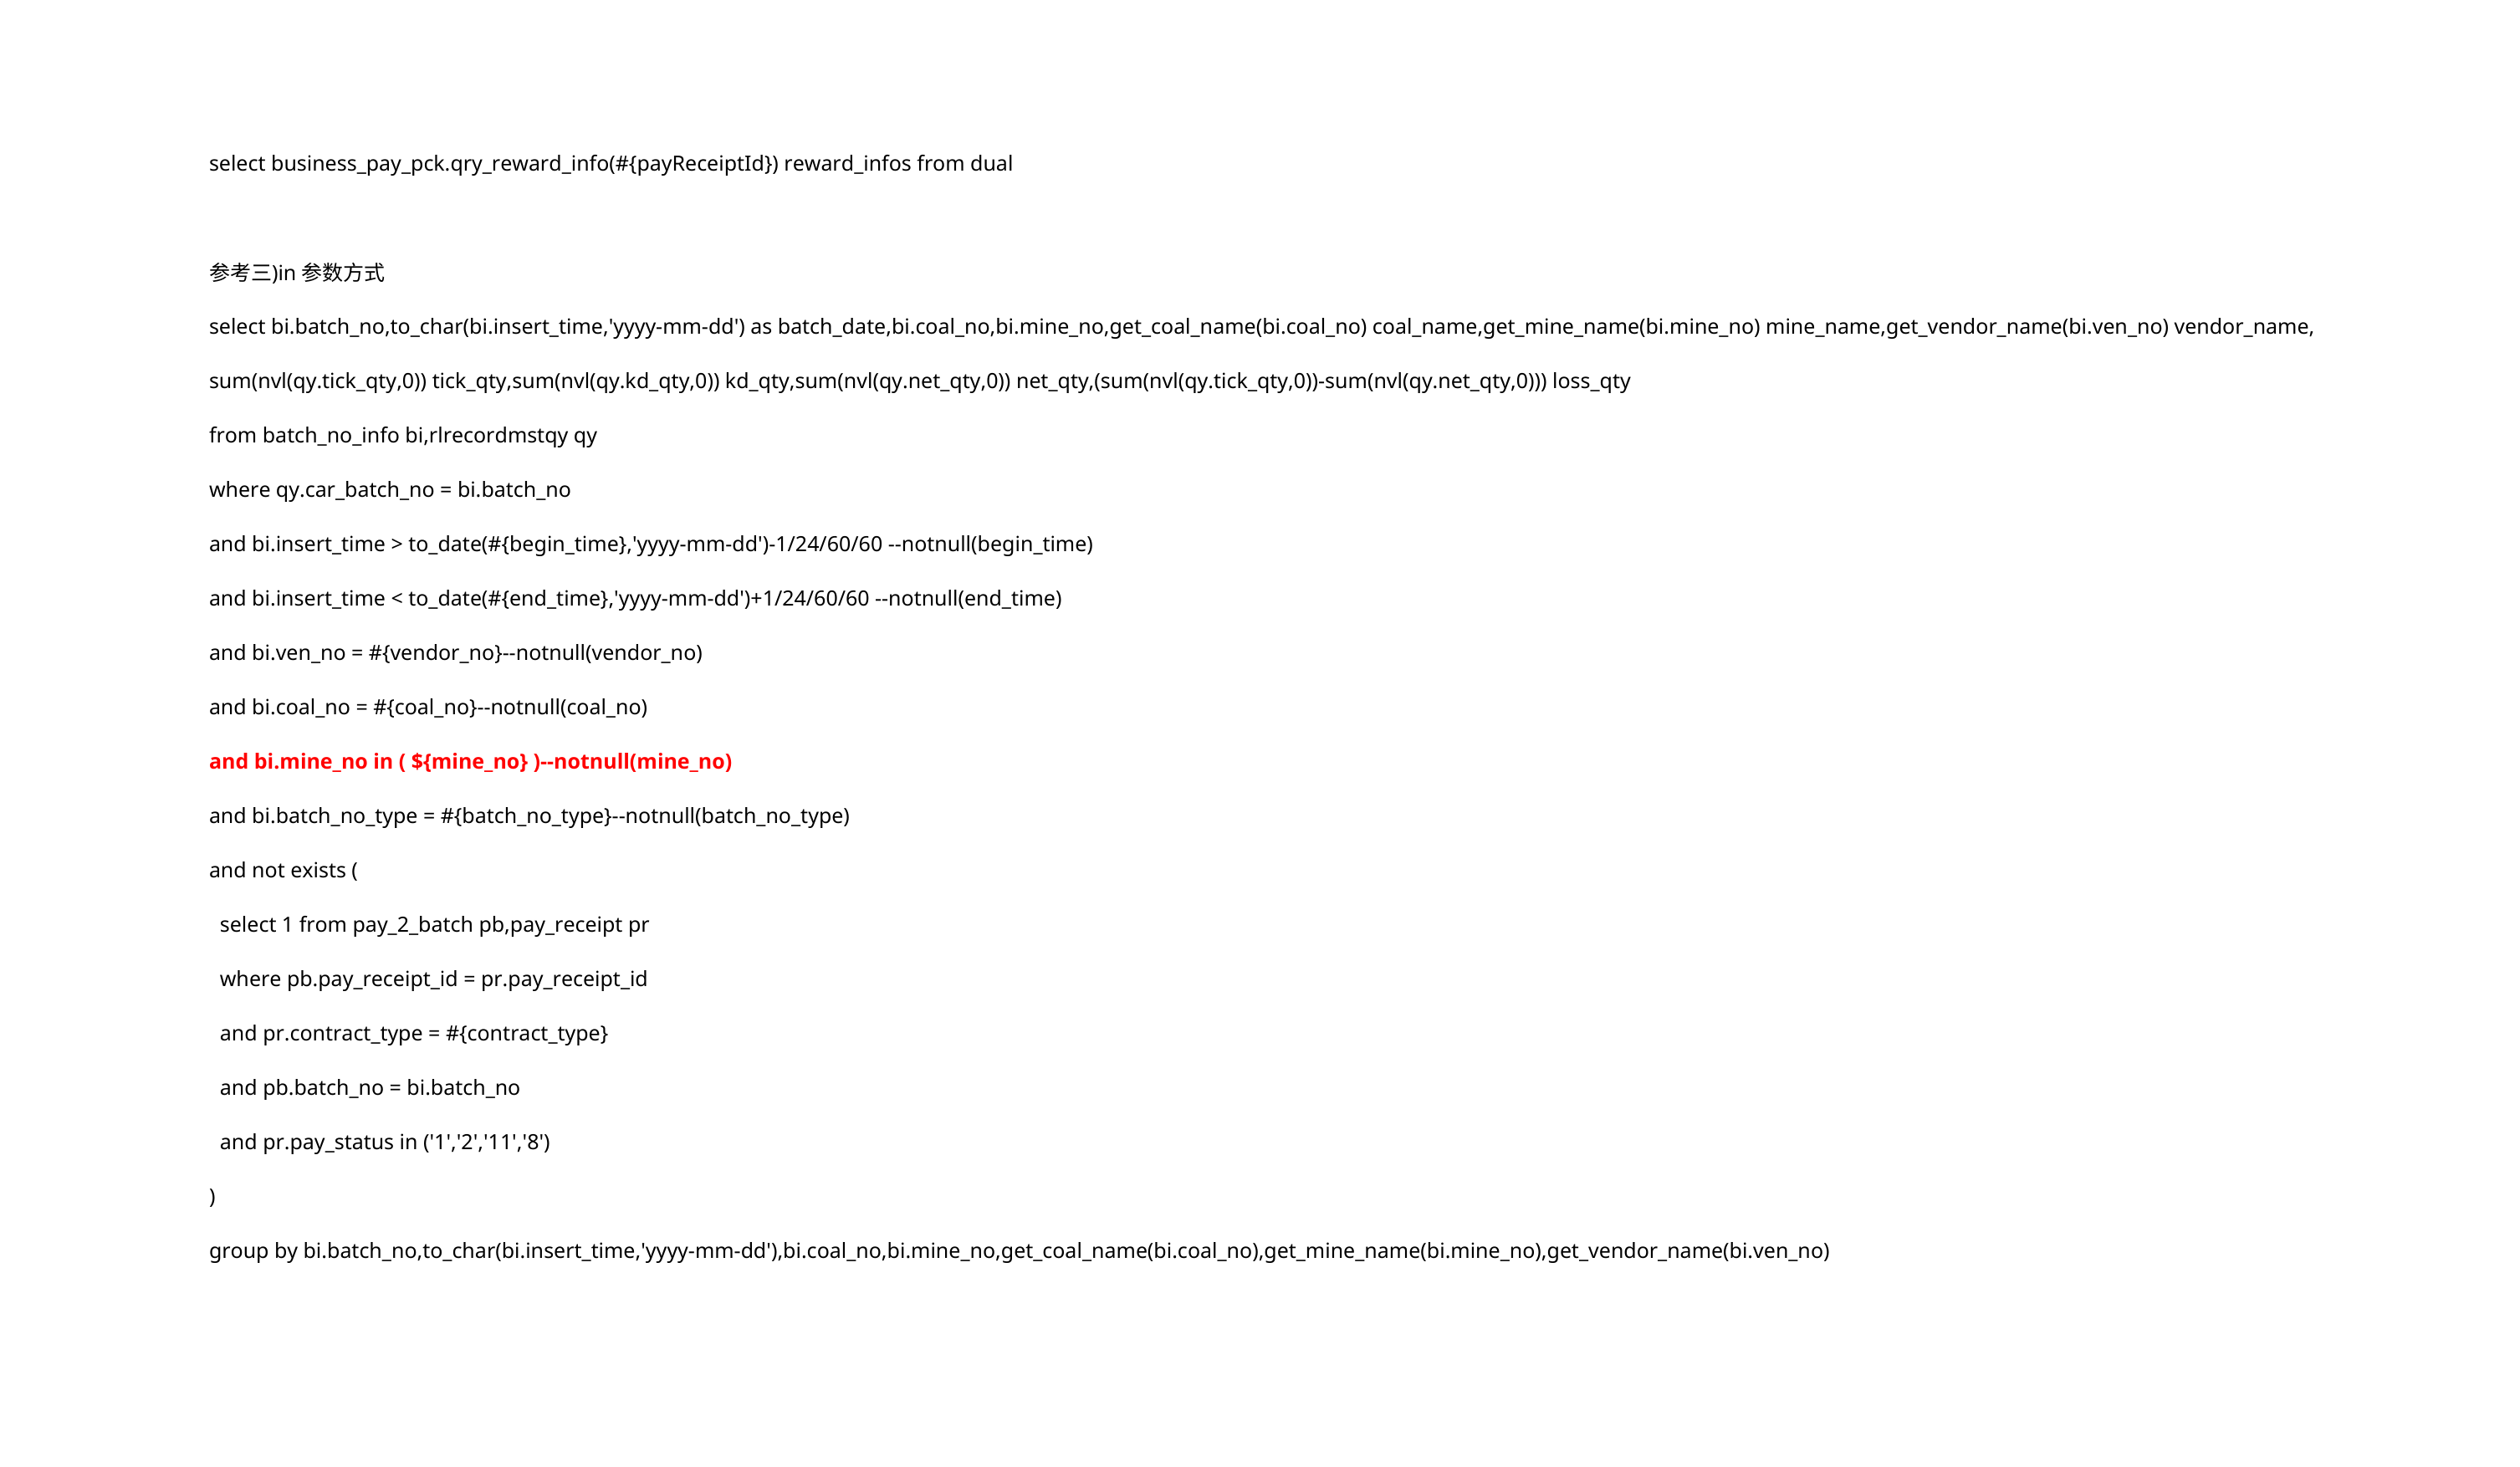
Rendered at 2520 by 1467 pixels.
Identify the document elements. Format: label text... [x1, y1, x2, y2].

text and bi.ven_no = #{vendor_no}--notnull(vendor_no) [156, 625, 2363, 679]
text and bi.insert_time > to_date(#{begin_time},'yyyy-mm-dd')-1/24/60/60 --notnull(begin_time) [156, 516, 2363, 570]
text and bi.insert_time < to_date(#{end_time},'yyyy-mm-dd')+1/24/60/60 --notnull(end_time) [156, 570, 2363, 625]
text select 1 from pay_2_batch pb,pay_receipt pr [156, 897, 2363, 951]
text and bi.batch_no_type = #{batch_no_type}--notnull(batch_no_type) [156, 788, 2363, 842]
text 参考三)in 参数方式 [156, 244, 2363, 299]
text select bi.batch_no,to_char(bi.insert_time,'yyyy-mm-dd') as batch_date,bi.coal_no,bi.mine_no,get_coal_name(bi.coal_no) coal_name,get_mine_name(bi.mine_no) mine_name,get_vendor_name(bi.ven_no) vendor_name, [156, 299, 2363, 353]
text and bi.mine_no in ( ${mine_no} )--notnull(mine_no) [156, 734, 2363, 788]
text from batch_no_info bi,rlrecordmstqy qy [156, 407, 2363, 462]
text ) [156, 1168, 2363, 1223]
text sum(nvl(qy.tick_qty,0)) tick_qty,sum(nvl(qy.kd_qty,0)) kd_qty,sum(nvl(qy.net_qty,0)) net_qty,(sum(nvl(qy.tick_qty,0))-sum(nvl(qy.net_qty,0))) loss_qty [156, 353, 2363, 407]
text and pr.pay_status in ('1','2','11','8') [156, 1114, 2363, 1168]
text and pb.batch_no = bi.batch_no [156, 1060, 2363, 1114]
text and bi.coal_no = #{coal_no}--notnull(coal_no) [156, 679, 2363, 734]
text and pr.contract_type = #{contract_type} [156, 1005, 2363, 1060]
text and not exists ( [156, 842, 2363, 897]
text where qy.car_batch_no = bi.batch_no [156, 462, 2363, 516]
text where pb.pay_receipt_id = pr.pay_receipt_id [156, 951, 2363, 1005]
text group by bi.batch_no,to_char(bi.insert_time,'yyyy-mm-dd'),bi.coal_no,bi.mine_no,get_coal_name(bi.coal_no),get_mine_name(bi.mine_no),get_vendor_name(bi.ven_no) [156, 1223, 2363, 1277]
text select business_pay_pck.qry_reward_info(#{payReceiptId}) reward_infos from dual [156, 135, 2363, 190]
